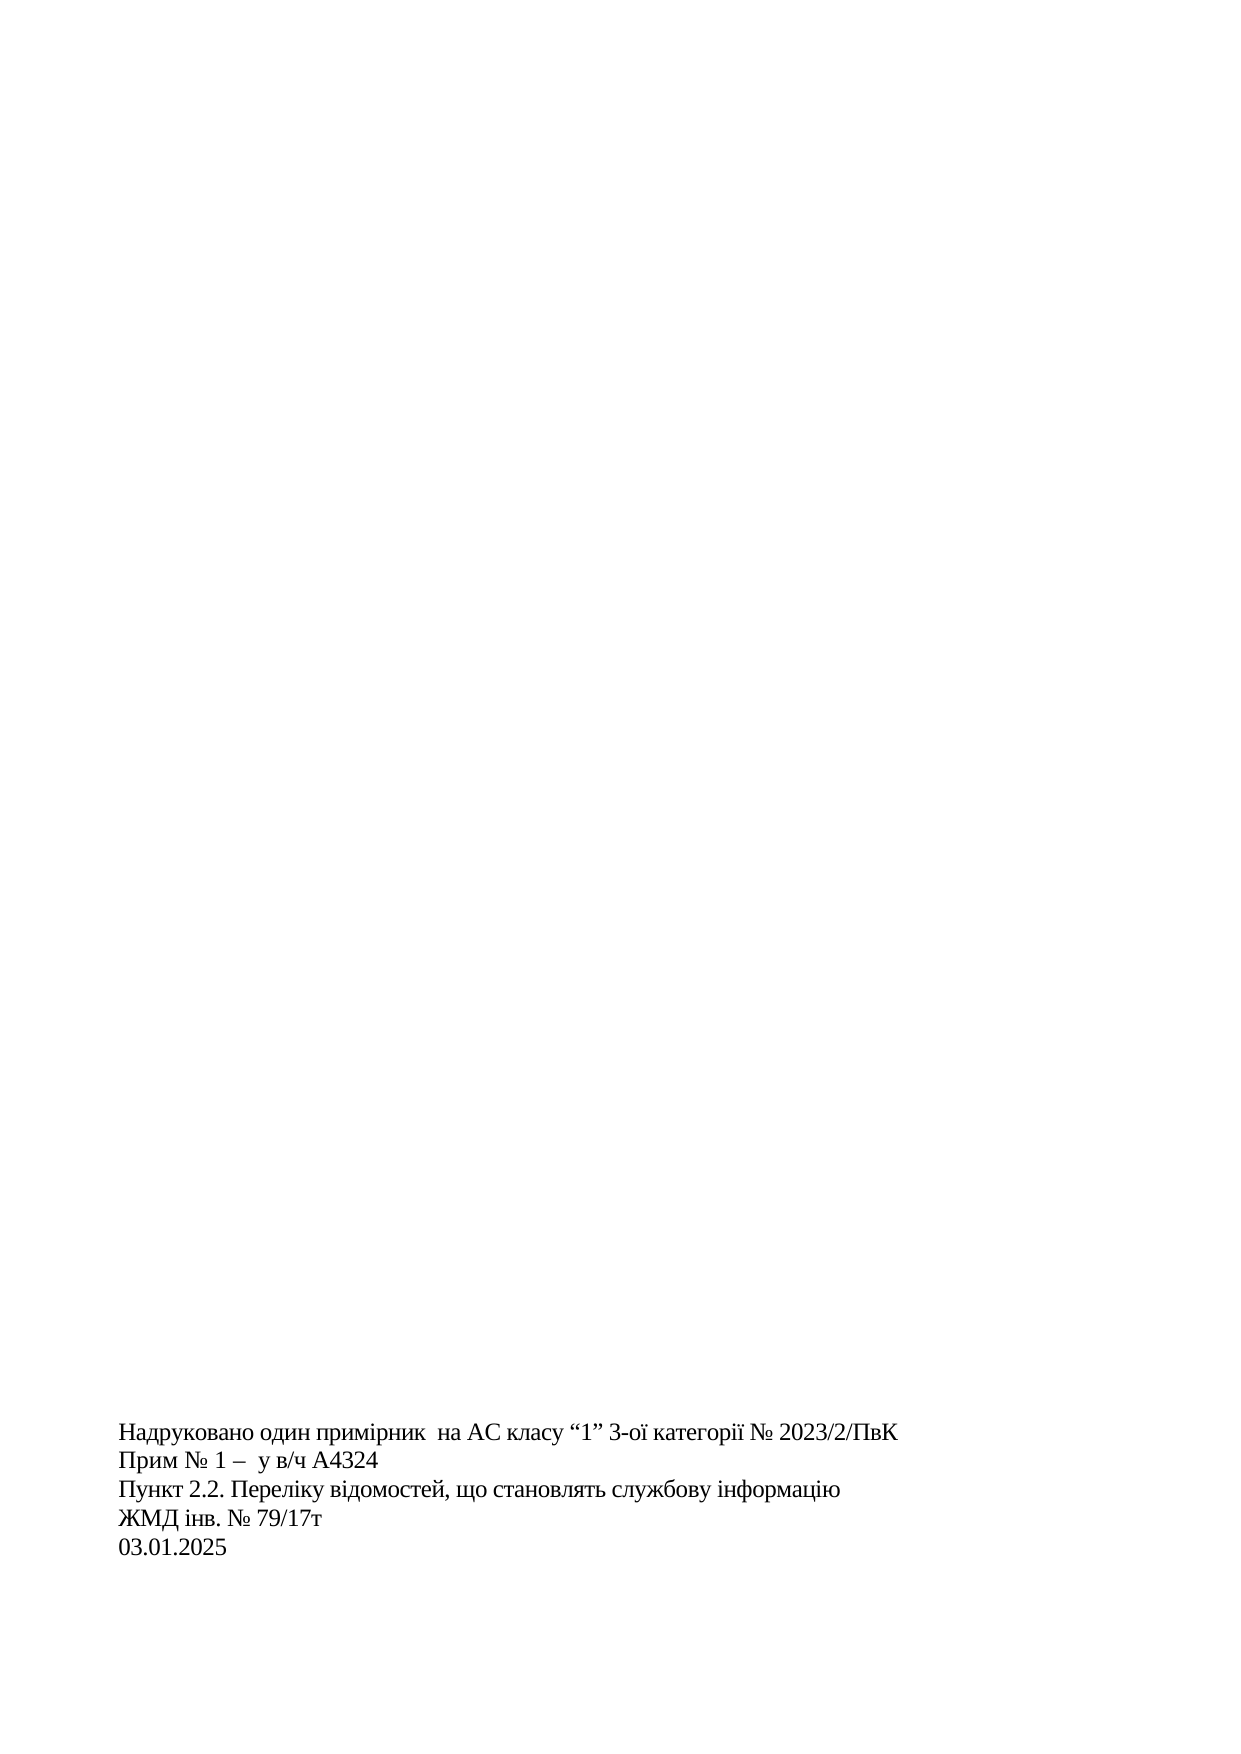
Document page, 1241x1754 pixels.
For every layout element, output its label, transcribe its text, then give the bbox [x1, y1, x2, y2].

text Пункт 2.2. Переліку відомостей, що становлять службову інформацію [59, 1474, 1181, 1503]
text Надруковано один примірник на АС класу “1” 3-ої категорії № 2023/2/ПвК [59, 1417, 1181, 1446]
text 03.01.2025 [59, 1532, 733, 1561]
text ЖМД інв. № 79/17т [59, 1503, 733, 1532]
text Прим № 1 – у в/ч А4324 [59, 1446, 1181, 1474]
